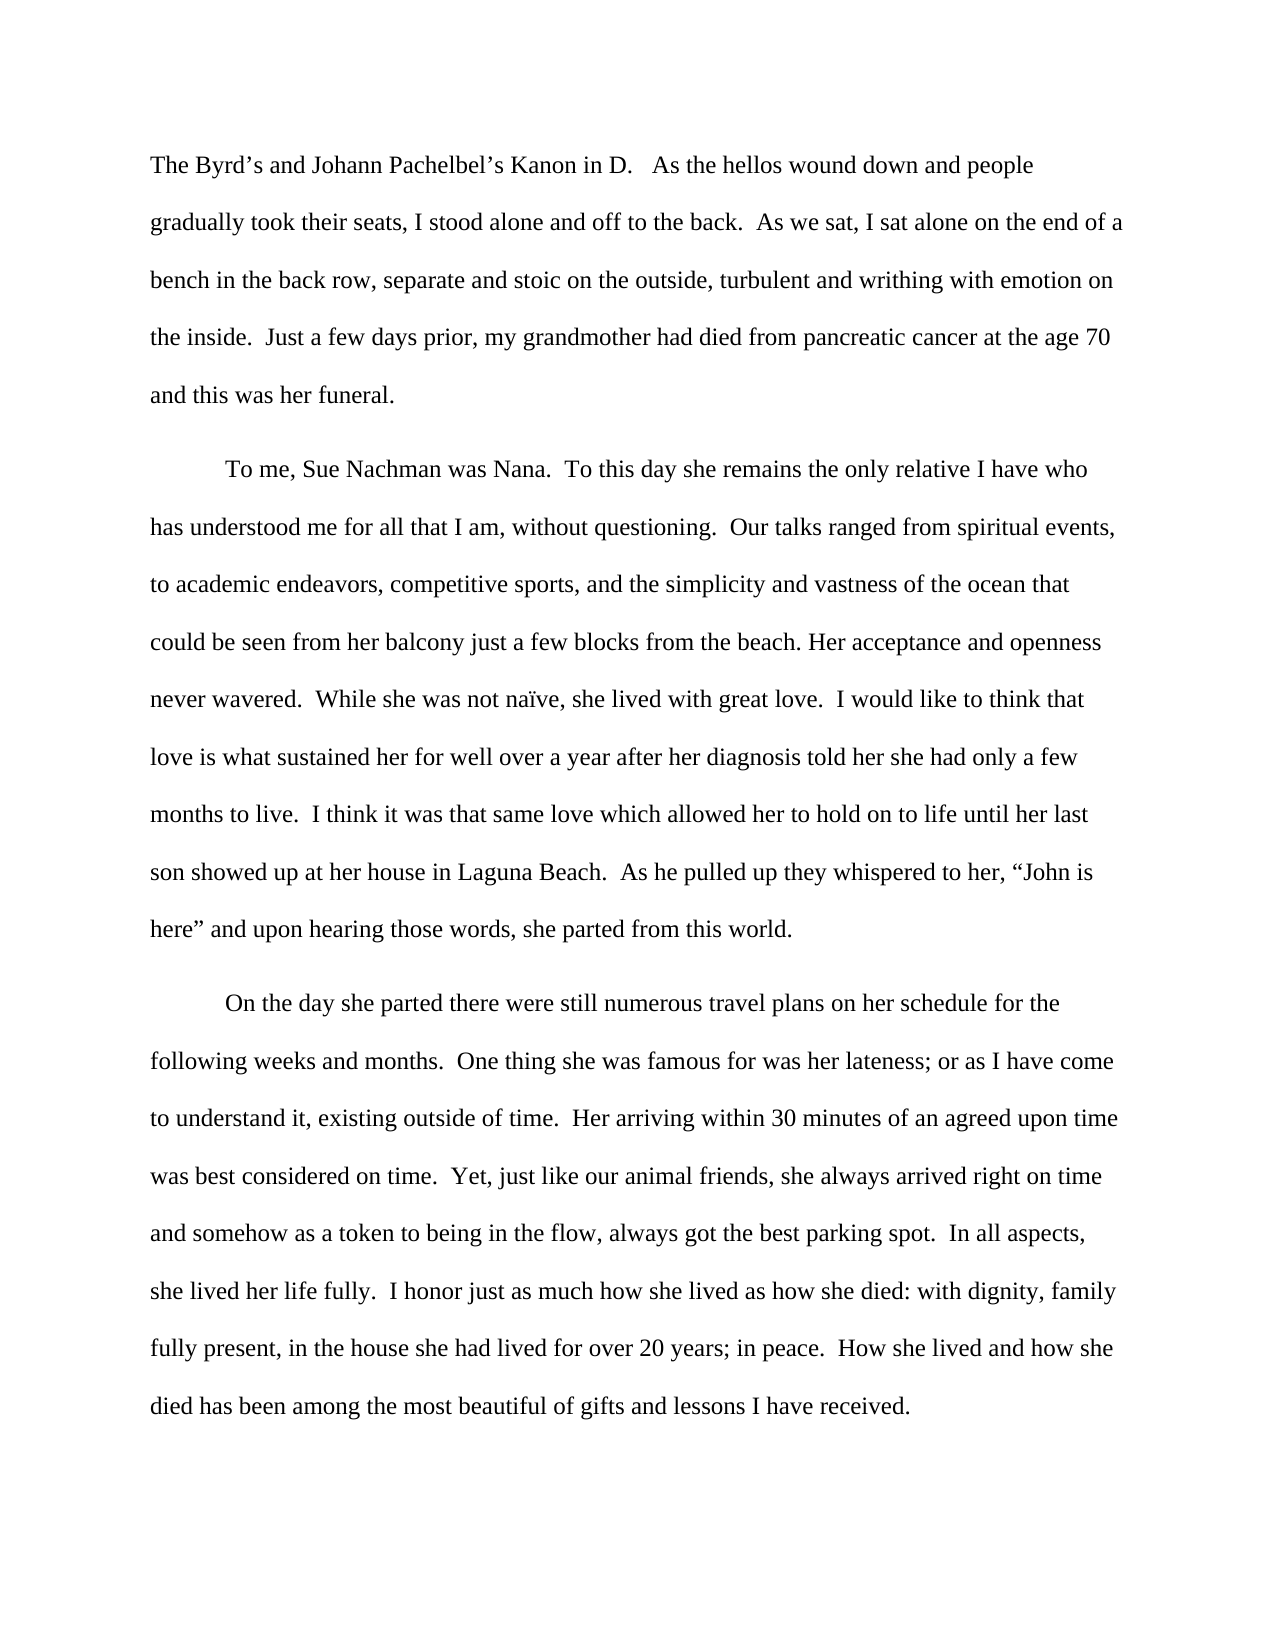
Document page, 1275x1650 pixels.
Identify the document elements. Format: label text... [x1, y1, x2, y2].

text On the day she parted there were still numerous travel plans on her schedule for the following weeks and months. One thing she was famous for was her lateness; or as I have come to understand it, existing outside of time. Her arriving within 30 minutes of an agreed upon time was best considered on time. Yet, just like our animal friends, she always arrived right on time and somehow as a token to being in the flow, always got the best parking spot. In all aspects, she lived her life fully. I honor just as much how she lived as how she died: with dignity, family fully present, in the house she had lived for over 20 years; in peace. How she lived and how she died has been among the most beautiful of gifts and lessons I have received. [150, 988, 1125, 1419]
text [150, 150, 1125, 409]
text To me, Sue Nachman was Nana. To this day she remains the only relative I have who has understood me for all that I am, without questioning. Our talks ranged from spiritual events, to academic endeavors, competitive sports, and the simplicity and vastness of the ocean that could be seen from her balcony just a few blocks from the beach. Her acceptance and openness never wavered. While she was not naïve, she lived with great love. I would like to think that love is what sustained her for well over a year after her diagnosis told her she had only a few months to live. I think it was that same love which allowed her to hold on to life until her last son showed up at her house in Laguna Beach. As he pulled up they whispered to her, “John is here” and upon hearing those words, she parted from this world. [150, 454, 1125, 943]
